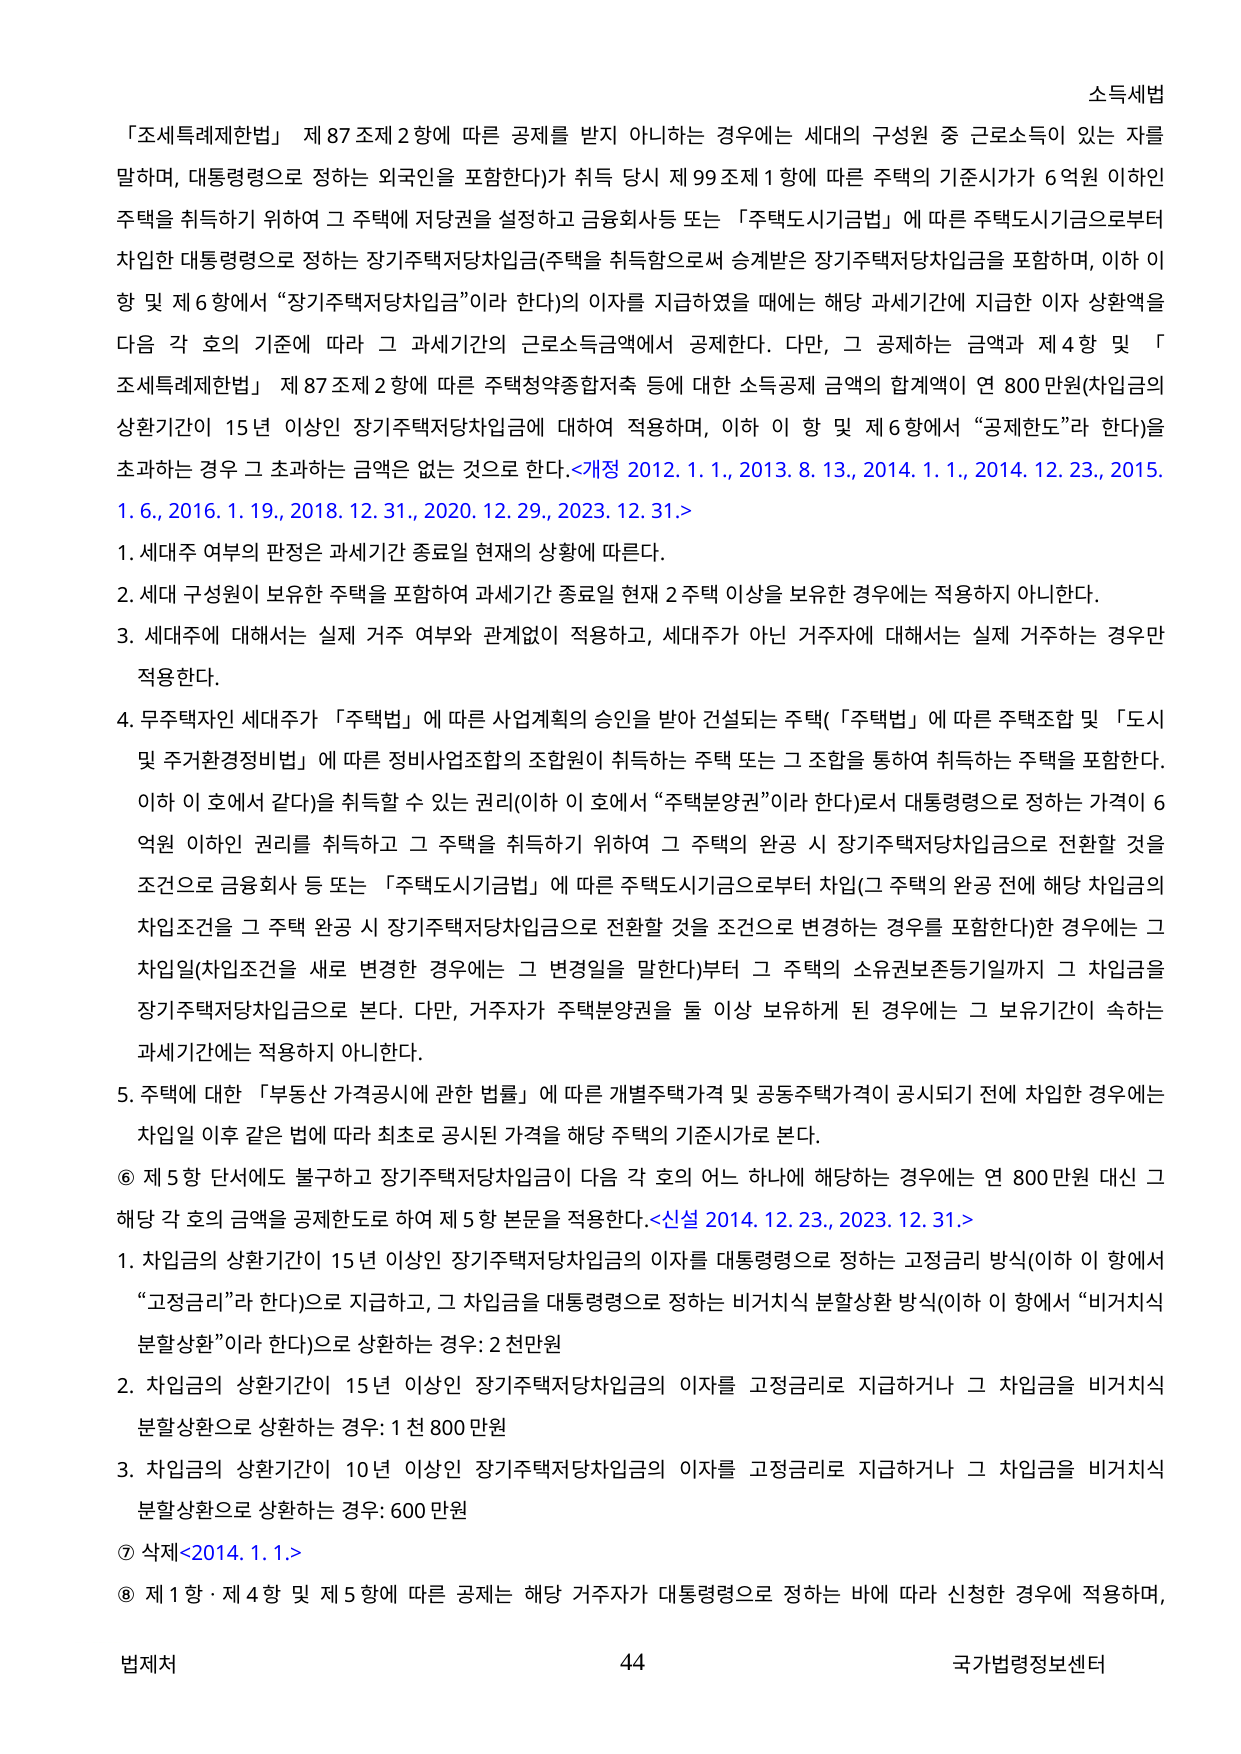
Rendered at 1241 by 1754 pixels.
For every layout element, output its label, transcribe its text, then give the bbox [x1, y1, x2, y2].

text 1. 세대주 여부의 판정은 과세기간 종료일 현재의 상황에 따른다. [117, 525, 1165, 567]
text 1. 차입금의 상환기간이 15년 이상인 장기주택저당차입금의 이자를 대통령령으로 정하는 고정금리 방식(이하 이 항에서 “고정금리”라 한다)으로 지급하고, 그 차입금을 대통령령으로 정하는 비거치식 분할상환 방식(이하 이 항에서 “비거치식 분할상환”이라 한다)으로 상환하는 경우: 2천만원 [117, 1233, 1165, 1358]
text ⑦ 삭제<2014. 1. 1.> [117, 1525, 1165, 1567]
text 2. 차입금의 상환기간이 15년 이상인 장기주택저당차입금의 이자를 고정금리로 지급하거나 그 차입금을 비거치식 분할상환으로 상환하는 경우: 1천800만원 [117, 1358, 1165, 1442]
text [117, 1567, 1165, 1608]
text 5. 주택에 대한 「부동산 가격공시에 관한 법률」에 따른 개별주택가격 및 공동주택가격이 공시되기 전에 차입한 경우에는 차입일 이후 같은 법에 따라 최초로 공시된 가격을 해당 주택의 기준시가로 본다. [117, 1067, 1165, 1150]
text 2. 세대 구성원이 보유한 주택을 포함하여 과세기간 종료일 현재 2주택 이상을 보유한 경우에는 적용하지 아니한다. [117, 567, 1165, 608]
text ⑥ 제5항 단서에도 불구하고 장기주택저당차입금이 다음 각 호의 어느 하나에 해당하는 경우에는 연 800만원 대신 그 해당 각 호의 금액을 공제한도로 하여 제5항 본문을 적용한다.<신설 2014. 12. 23., 2023. 12. 31.> [117, 1150, 1165, 1233]
text 3. 세대주에 대해서는 실제 거주 여부와 관계없이 적용하고, 세대주가 아닌 거주자에 대해서는 실제 거주하는 경우만 적용한다. [117, 608, 1165, 692]
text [117, 108, 1165, 525]
text 4. 무주택자인 세대주가 「주택법」에 따른 사업계획의 승인을 받아 건설되는 주택(「주택법」에 따른 주택조합 및 「도시 및 주거환경정비법」에 따른 정비사업조합의 조합원이 취득하는 주택 또는 그 조합을 통하여 취득하는 주택을 포함한다. 이하 이 호에서 같다)을 취득할 수 있는 권리(이하 이 호에서 “주택분양권”이라 한다)로서 대통령령으로 정하는 가격이 6억원 이하인 권리를 취득하고 그 주택을 취득하기 위하여 그 주택의 완공 시 장기주택저당차입금으로 전환할 것을 조건으로 금융회사 등 또는 「주택도시기금법」에 따른 주택도시기금으로부터 차입(그 주택의 완공 전에 해당 차입금의 차입조건을 그 주택 완공 시 장기주택저당차입금으로 전환할 것을 조건으로 변경하는 경우를 포함한다)한 경우에는 그 차입일(차입조건을 새로 변경한 경우에는 그 변경일을 말한다)부터 그 주택의 소유권보존등기일까지 그 차입금을 장기주택저당차입금으로 본다. 다만, 거주자가 주택분양권을 둘 이상 보유하게 된 경우에는 그 보유기간이 속하는 과세기간에는 적용하지 아니한다. [117, 692, 1165, 1067]
text 3. 차입금의 상환기간이 10년 이상인 장기주택저당차입금의 이자를 고정금리로 지급하거나 그 차입금을 비거치식 분할상환으로 상환하는 경우: 600만원 [117, 1442, 1165, 1525]
